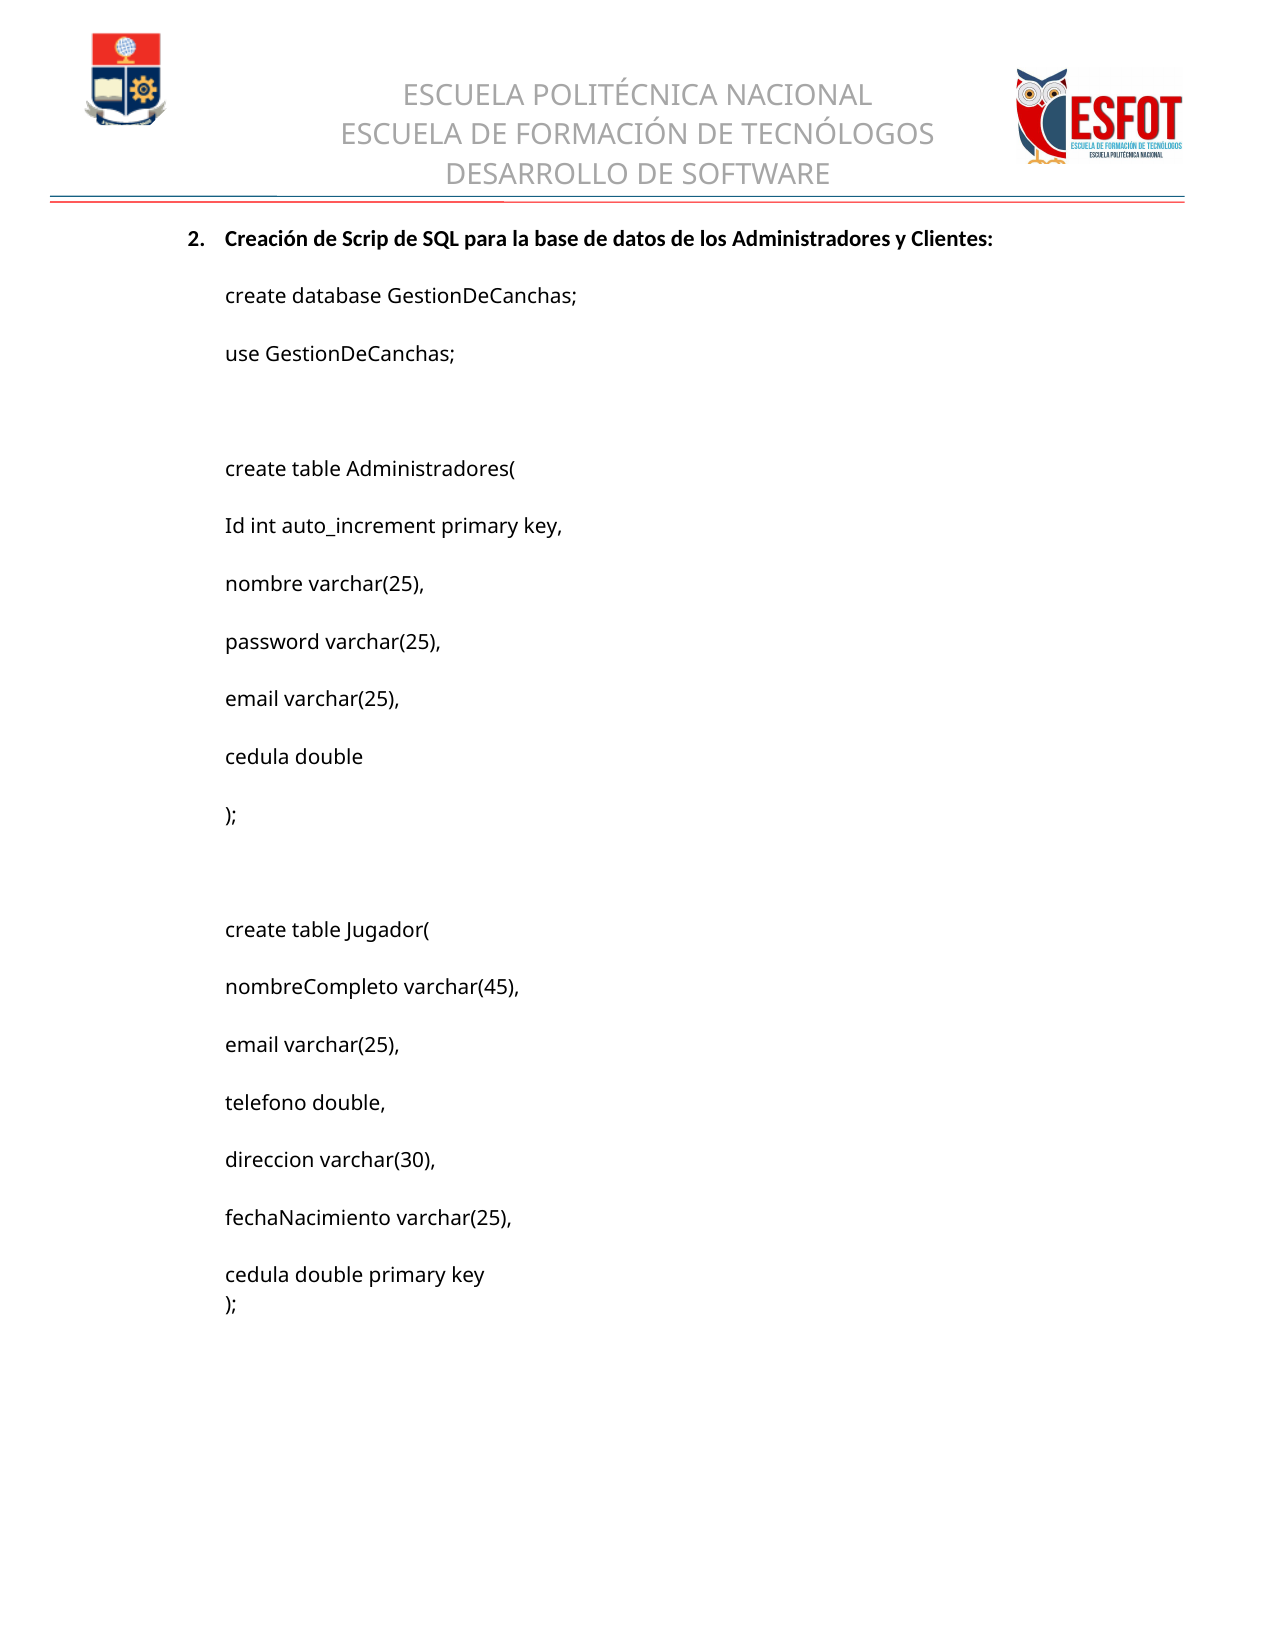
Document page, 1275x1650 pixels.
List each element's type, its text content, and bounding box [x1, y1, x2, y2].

text use GestionDeCanchas; [225, 339, 1125, 367]
text direccion varchar(30), [225, 1145, 1125, 1174]
text create table Jugador( [225, 915, 1125, 943]
text fechaNacimiento varchar(25), [225, 1203, 1125, 1231]
text nombre varchar(25), [225, 569, 1125, 598]
picture [75, 29, 171, 126]
text telefono double, [225, 1088, 1125, 1116]
text Id int auto_increment primary key, [225, 512, 1125, 540]
text create database GestionDeCanchas; [225, 281, 1125, 310]
list Creación de Scrip de SQL para la base de datos de los Administradores y Clientes: [187, 224, 1125, 252]
text ); [225, 1289, 1125, 1317]
text email varchar(25), [225, 1030, 1125, 1058]
text cedula double [225, 742, 1125, 771]
text nombreCompleto varchar(45), [225, 972, 1125, 1001]
picture [1016, 67, 1183, 164]
text email varchar(25), [225, 684, 1125, 713]
text password varchar(25), [225, 627, 1125, 655]
text ); [225, 800, 1125, 828]
text cedula double primary key [225, 1261, 1125, 1289]
text create table Administradores( [225, 454, 1125, 482]
